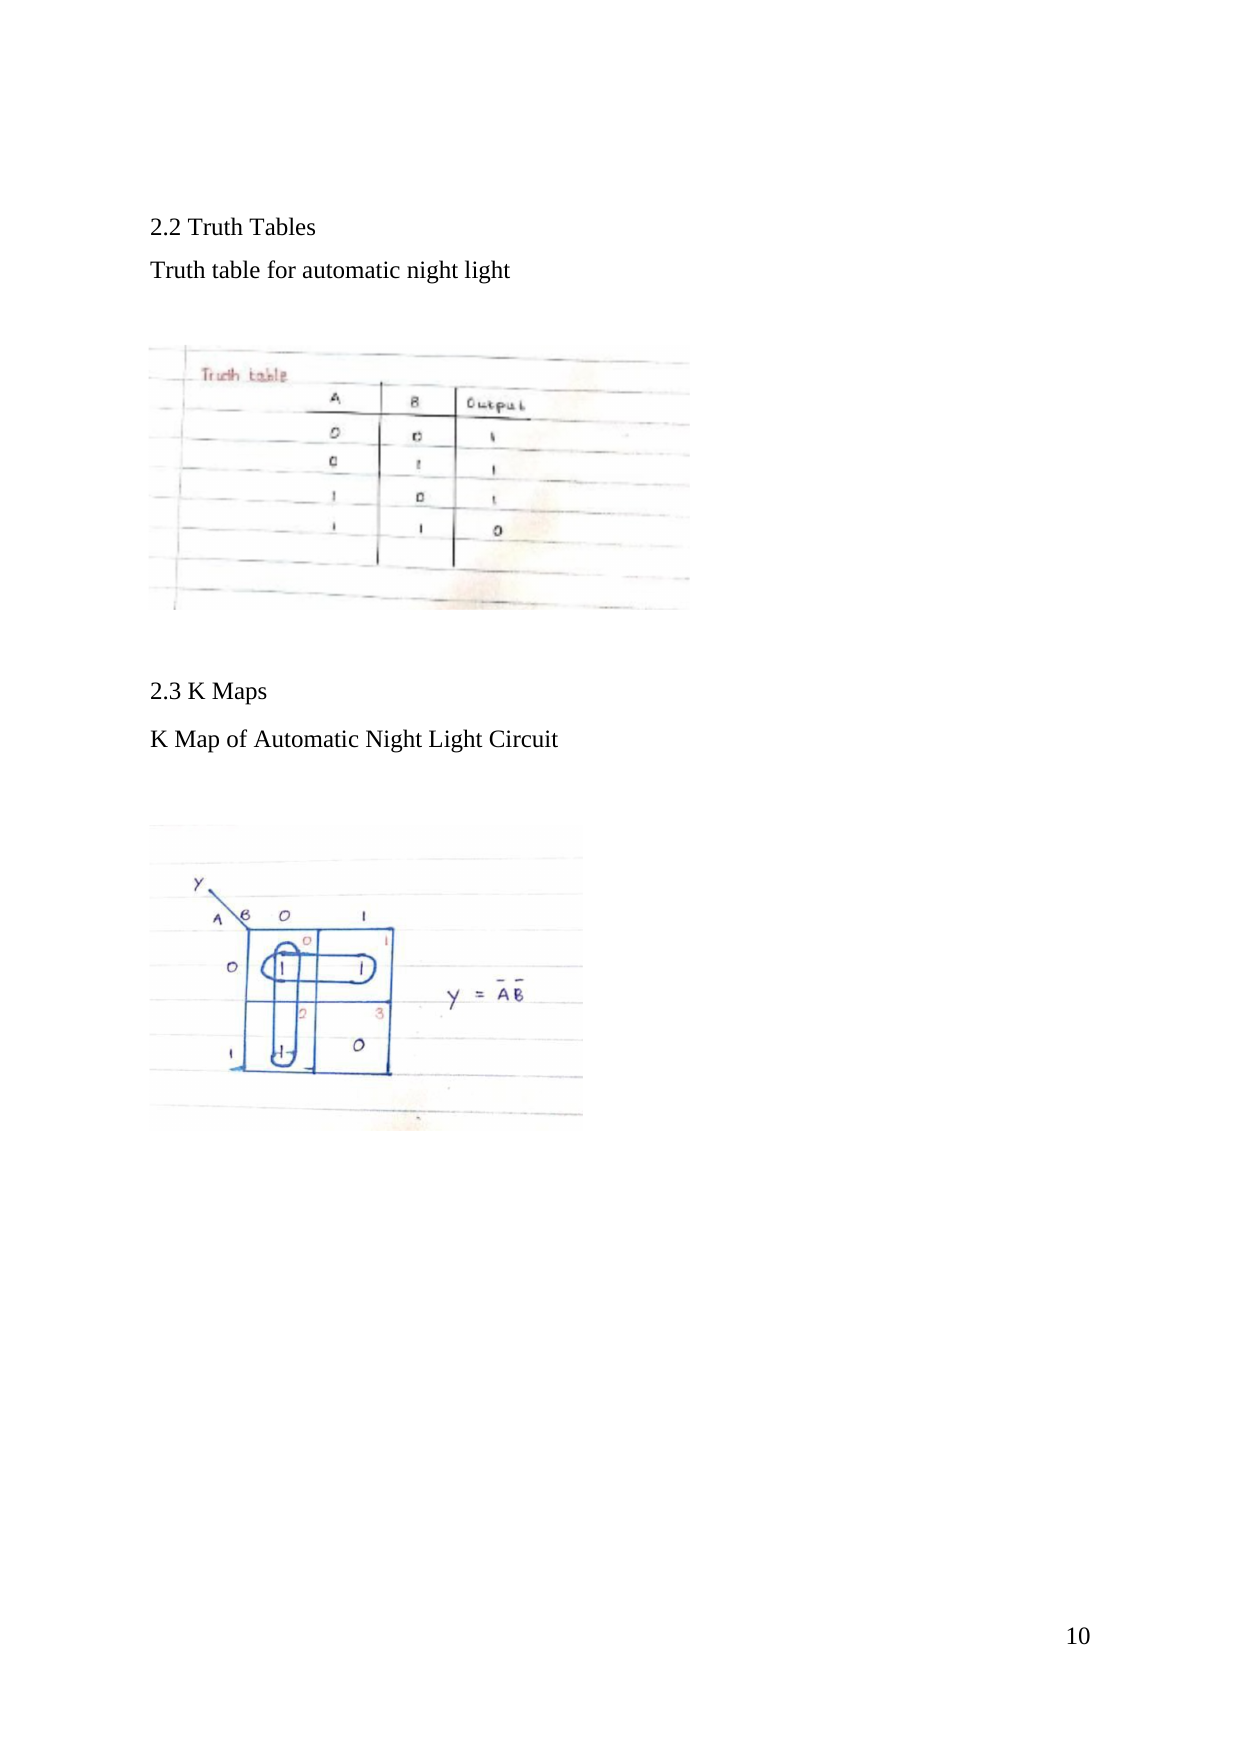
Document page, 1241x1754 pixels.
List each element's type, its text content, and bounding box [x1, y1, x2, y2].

picture [150, 825, 583, 1131]
text K Map of Automatic Night Light Circuit [150, 724, 1090, 753]
picture [149, 345, 689, 609]
subtitle 2.2 Truth Tables [150, 212, 1090, 240]
text Truth table for automatic night light [150, 255, 1090, 283]
text 2.3 K Maps [150, 676, 1090, 705]
